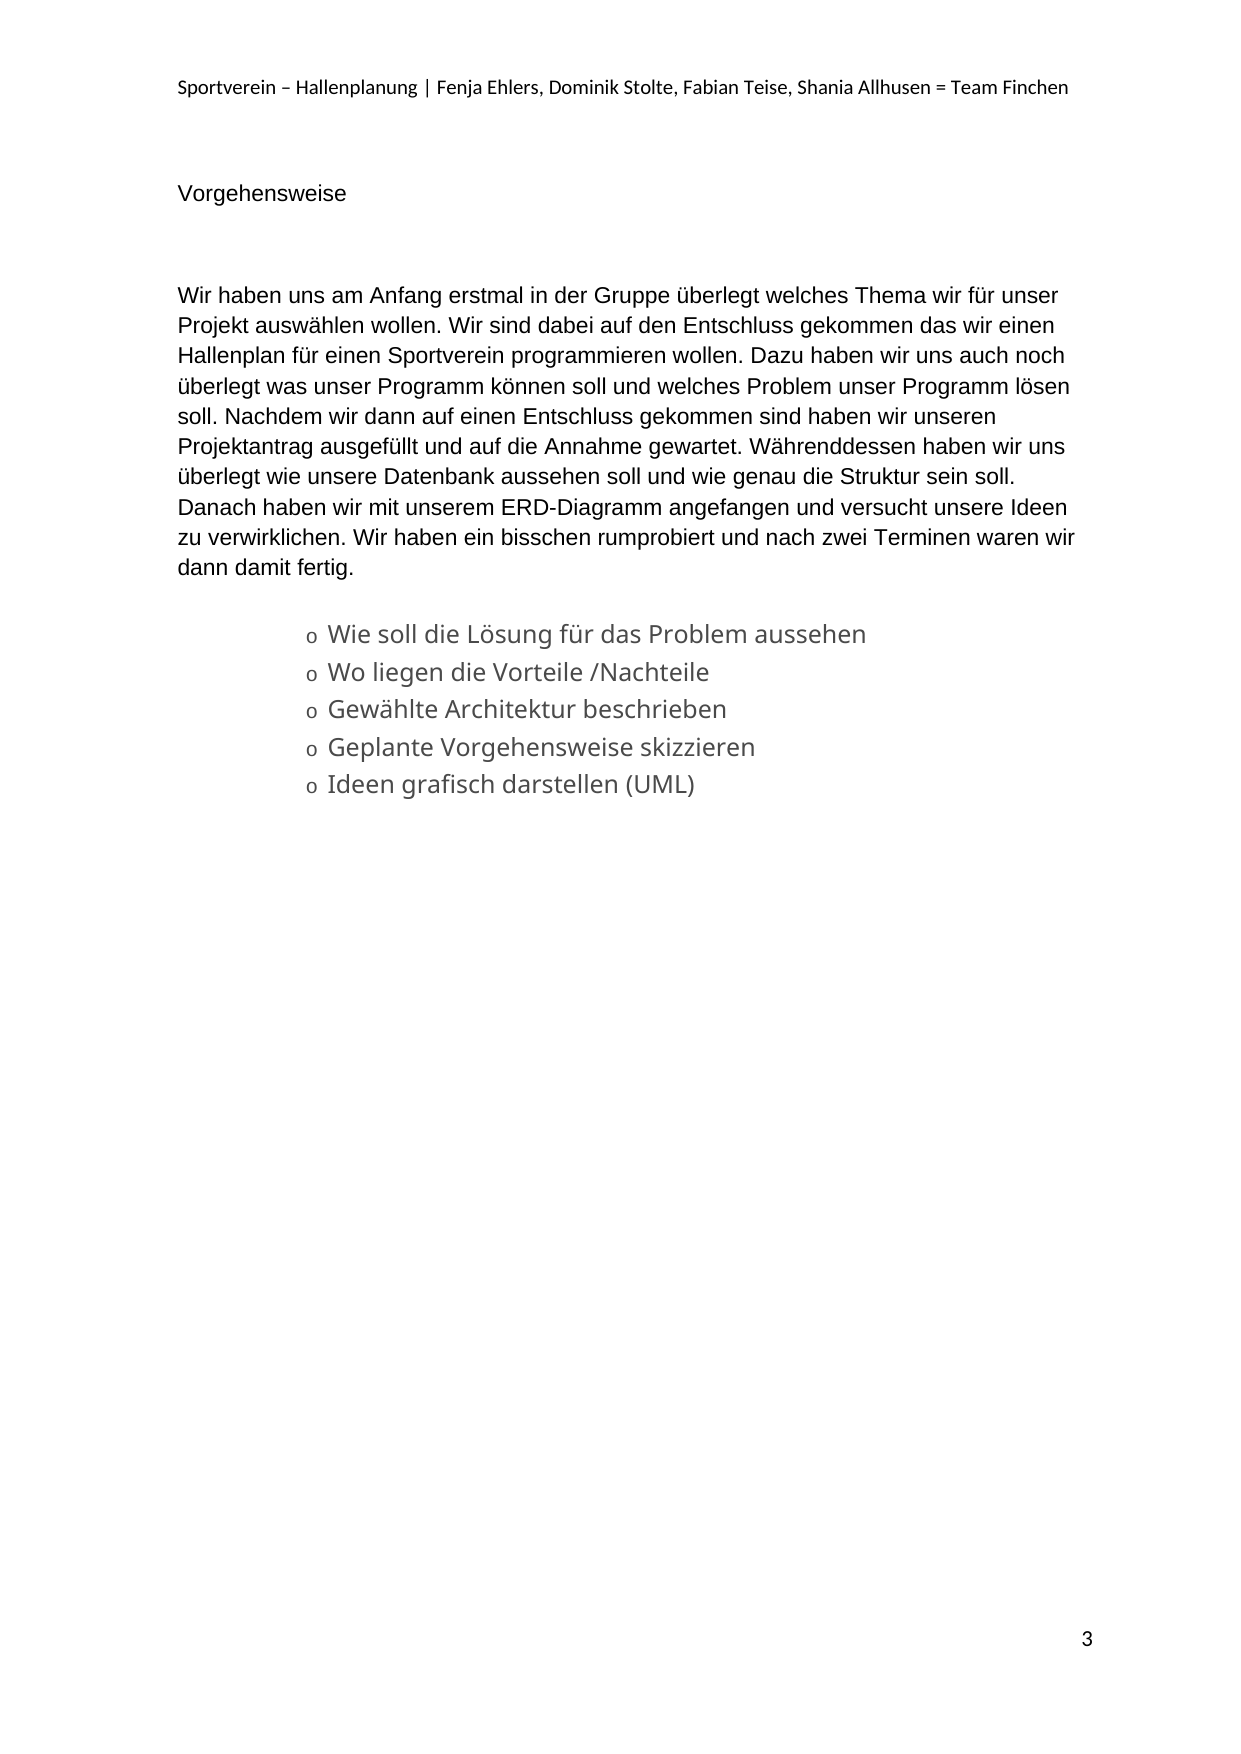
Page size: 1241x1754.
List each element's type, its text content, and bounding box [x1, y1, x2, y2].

list Wo liegen die Vorteile /Nachteile [305, 651, 1092, 688]
list Gewählte Architektur beschrieben [305, 688, 1092, 726]
list Geplante Vorgehensweise skizzieren [305, 726, 1092, 763]
text Vorgehensweise [177, 180, 1092, 206]
list Wie soll die Lösung für das Problem aussehen [305, 613, 1092, 651]
list Ideen grafisch darstellen (UML) [305, 763, 1092, 801]
text Wir haben uns am Anfang erstmal in der Gruppe überlegt welches Thema wir für unser Projekt auswählen wollen. Wir sind dabei auf den Entschluss gekommen das wir einen Hallenplan für einen Sportverein programmieren wollen. Dazu haben wir uns auch noch überlegt was unser Programm können soll und welches Problem unser Programm lösen soll. Nachdem wir dann auf einen Entschluss gekommen sind haben wir unseren Projektantrag ausgefüllt und auf die Annahme gewartet. Währenddessen haben wir uns überlegt wie unsere Datenbank aussehen soll und wie genau die Struktur sein soll. Danach haben wir mit unserem ERD-Diagramm angefangen und versucht unsere Ideen zu verwirklichen. Wir haben ein bisschen rumprobiert und nach zwei Terminen waren wir dann damit fertig. [177, 282, 1092, 580]
